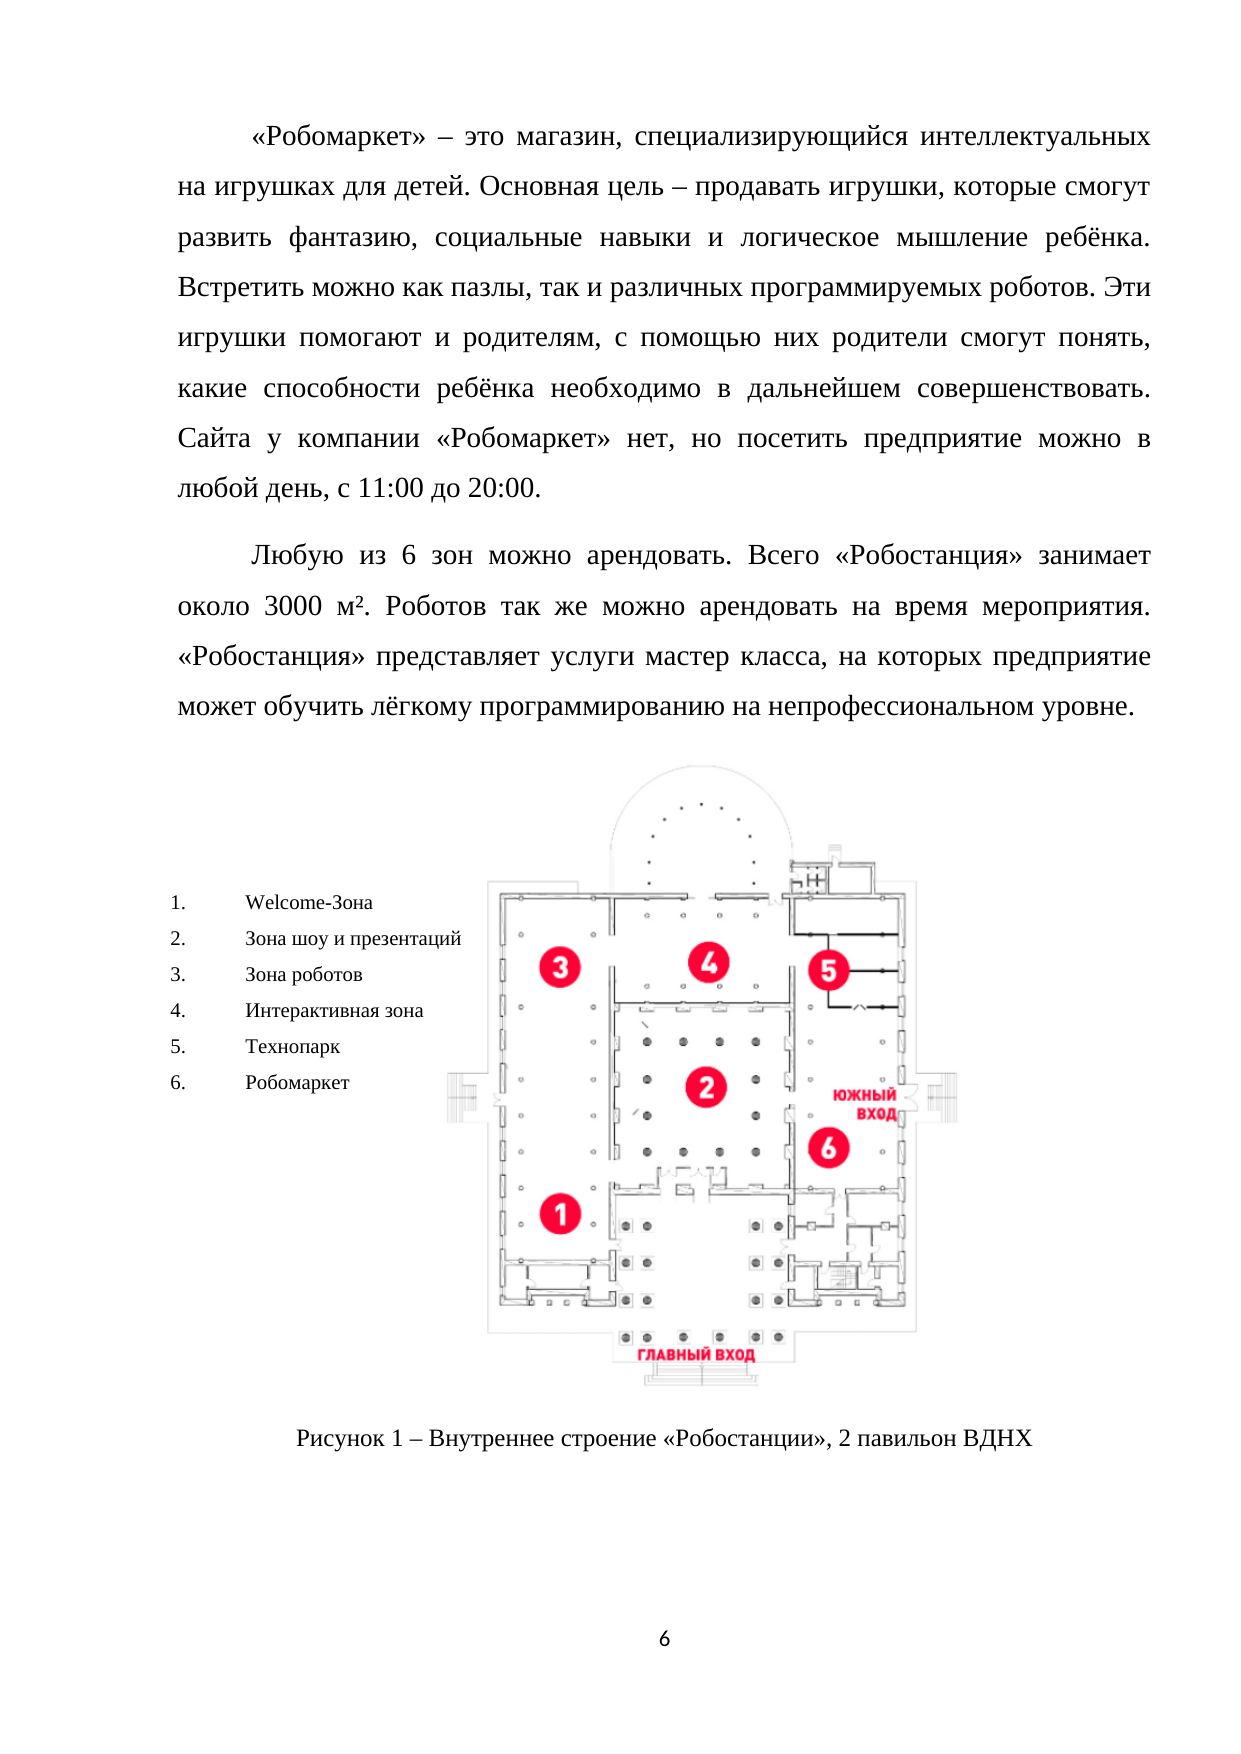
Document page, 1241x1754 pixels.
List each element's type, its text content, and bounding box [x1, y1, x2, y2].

picture [438, 755, 965, 1393]
text Рисунок 1 – Внутреннее строение «Робостанции», 2 павильон ВДНХ [177, 1423, 1152, 1452]
text «Робомаркет» – это магазин, специализирующийся интеллектуальных на игрушках для детей. Основная цель – продавать игрушки, которые смогут развить фантазию, социальные навыки и логическое мышление ребёнка. Встретить можно как пазлы, так и различных программируемых роботов. Эти игрушки помогают и родителям, с помощью них родители смогут понять, какие способности ребёнка необходимо в дальнейшем совершенствовать. Сайта у компании «Робомаркет» нет, но посетить предприятие можно в любой день, с 11:00 до 20:00. [177, 118, 1152, 504]
text Любую из 6 зон можно арендовать. Всего «Робостанция» занимает около 3000 м². Роботов так же можно арендовать на время мероприятия. «Робостанция» представляет услуги мастер класса, на которых предприятие может обучить лёгкому программированию на непрофессиональном уровне. [177, 537, 1152, 722]
